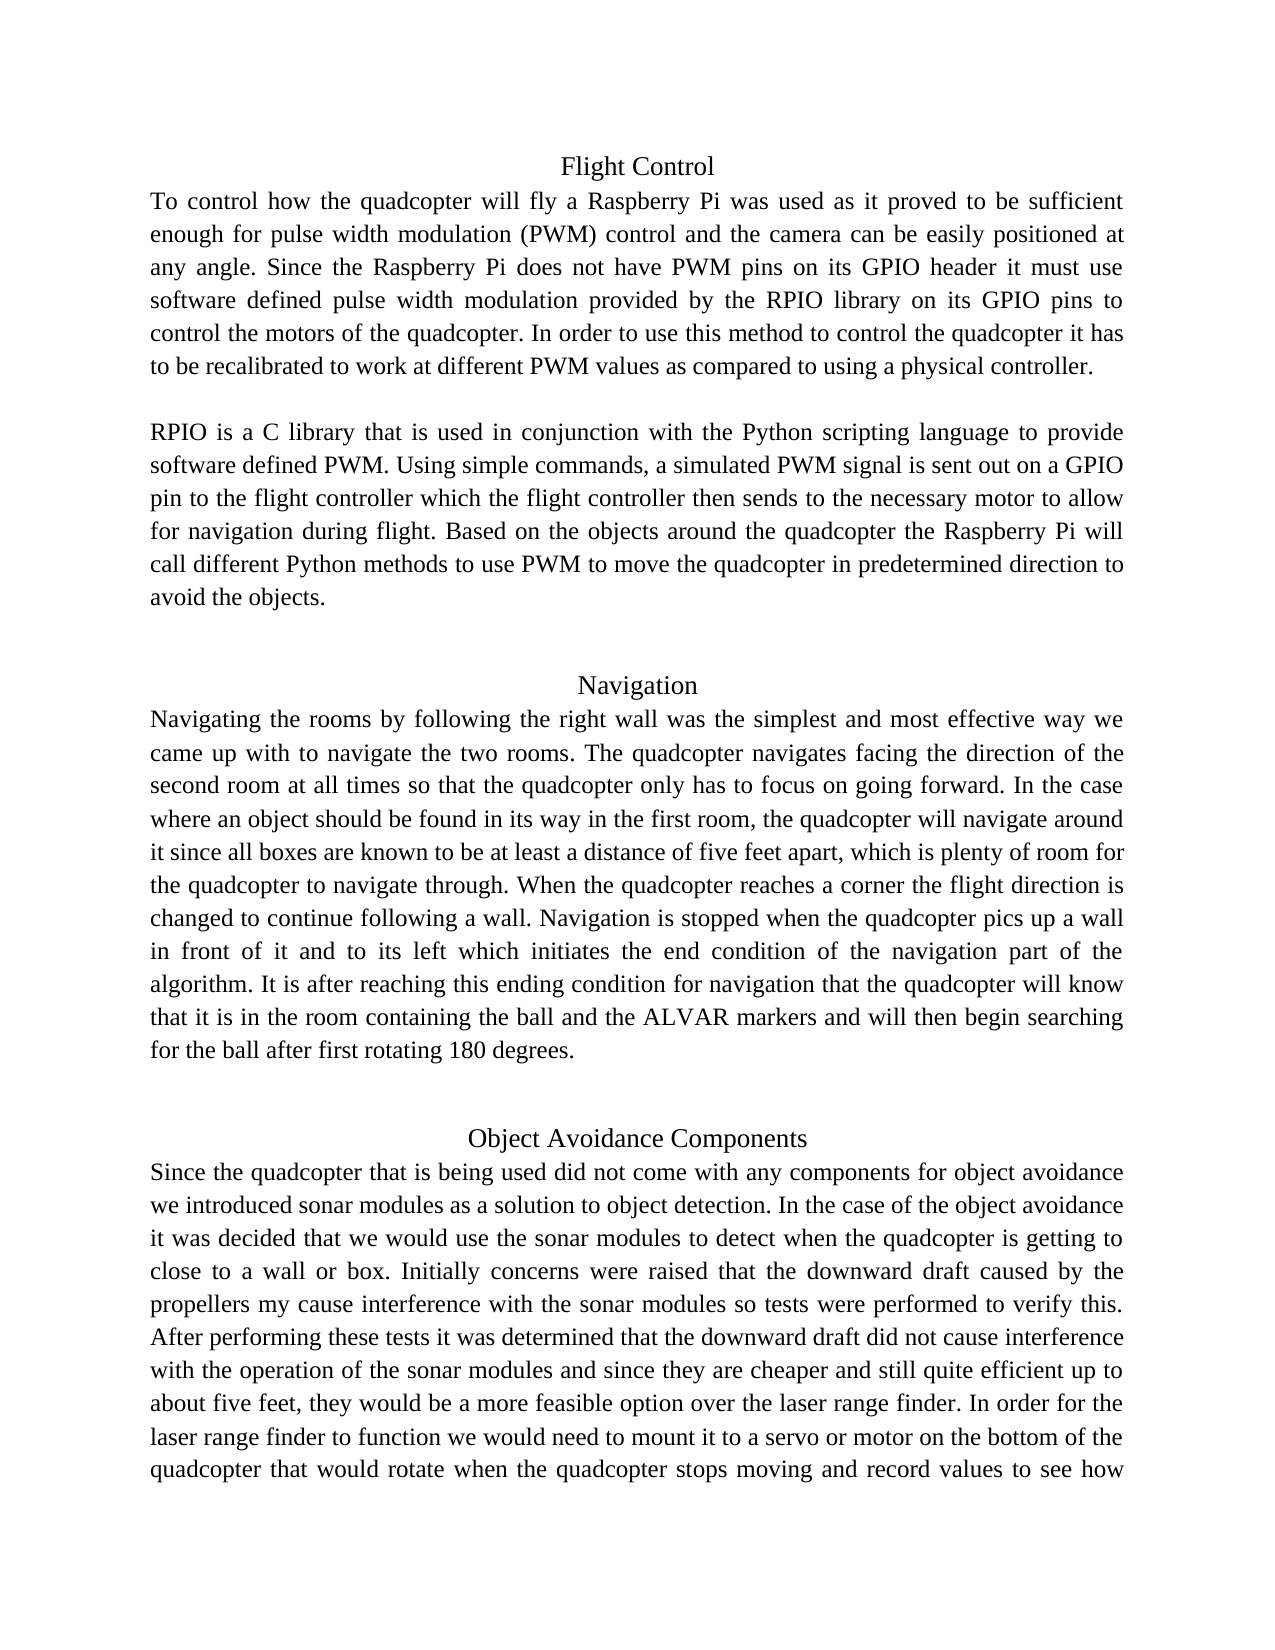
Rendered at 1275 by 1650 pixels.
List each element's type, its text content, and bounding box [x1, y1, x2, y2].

subtitle Flight Control [150, 150, 1125, 181]
subtitle Object Avoidance Components [150, 1122, 1125, 1153]
text To control how the quadcopter will fly a Raspberry Pi was used as it proved to be sufficient enough for pulse width modulation (PWM) control and the camera can be easily positioned at any angle. Since the Raspberry Pi does not have PWM pins on its GPIO header it must use software defined pulse width modulation provided by the RPIO library on its GPIO pins to control the motors of the quadcopter. In order to use this method to control the quadcopter it has to be recalibrated to work at different PWM values as compared to using a physical controller. [150, 186, 1125, 379]
subtitle Navigation [150, 669, 1125, 700]
text Navigating the rooms by following the right wall was the simplest and most effective way we came up with to navigate the two rooms. The quadcopter navigates facing the direction of the second room at all times so that the quadcopter only has to focus on going forward. In the case where an object should be found in its way in the first room, the quadcopter will navigate around it since all boxes are known to be at least a distance of five feet apart, which is plenty of room for the quadcopter to navigate through. When the quadcopter reaches a corner the flight direction is changed to continue following a wall. Navigation is stopped when the quadcopter pics up a wall in front of it and to its left which initiates the end condition of the navigation part of the algorithm. It is after reaching this ending condition for navigation that the quadcopter will know that it is in the room containing the ball and the ALVAR markers and will then begin searching for the ball after first rotating 180 degrees. [150, 704, 1125, 1063]
text RPIO is a C library that is used in conjunction with the Python scripting language to provide software defined PWM. Using simple commands, a simulated PWM signal is sent out on a GPIO pin to the flight controller which the flight controller then sends to the necessary motor to allow for navigation during flight. Based on the objects around the quadcopter the Raspberry Pi will call different Python methods to use PWM to move the quadcopter in predetermined direction to avoid the objects. [150, 417, 1125, 611]
